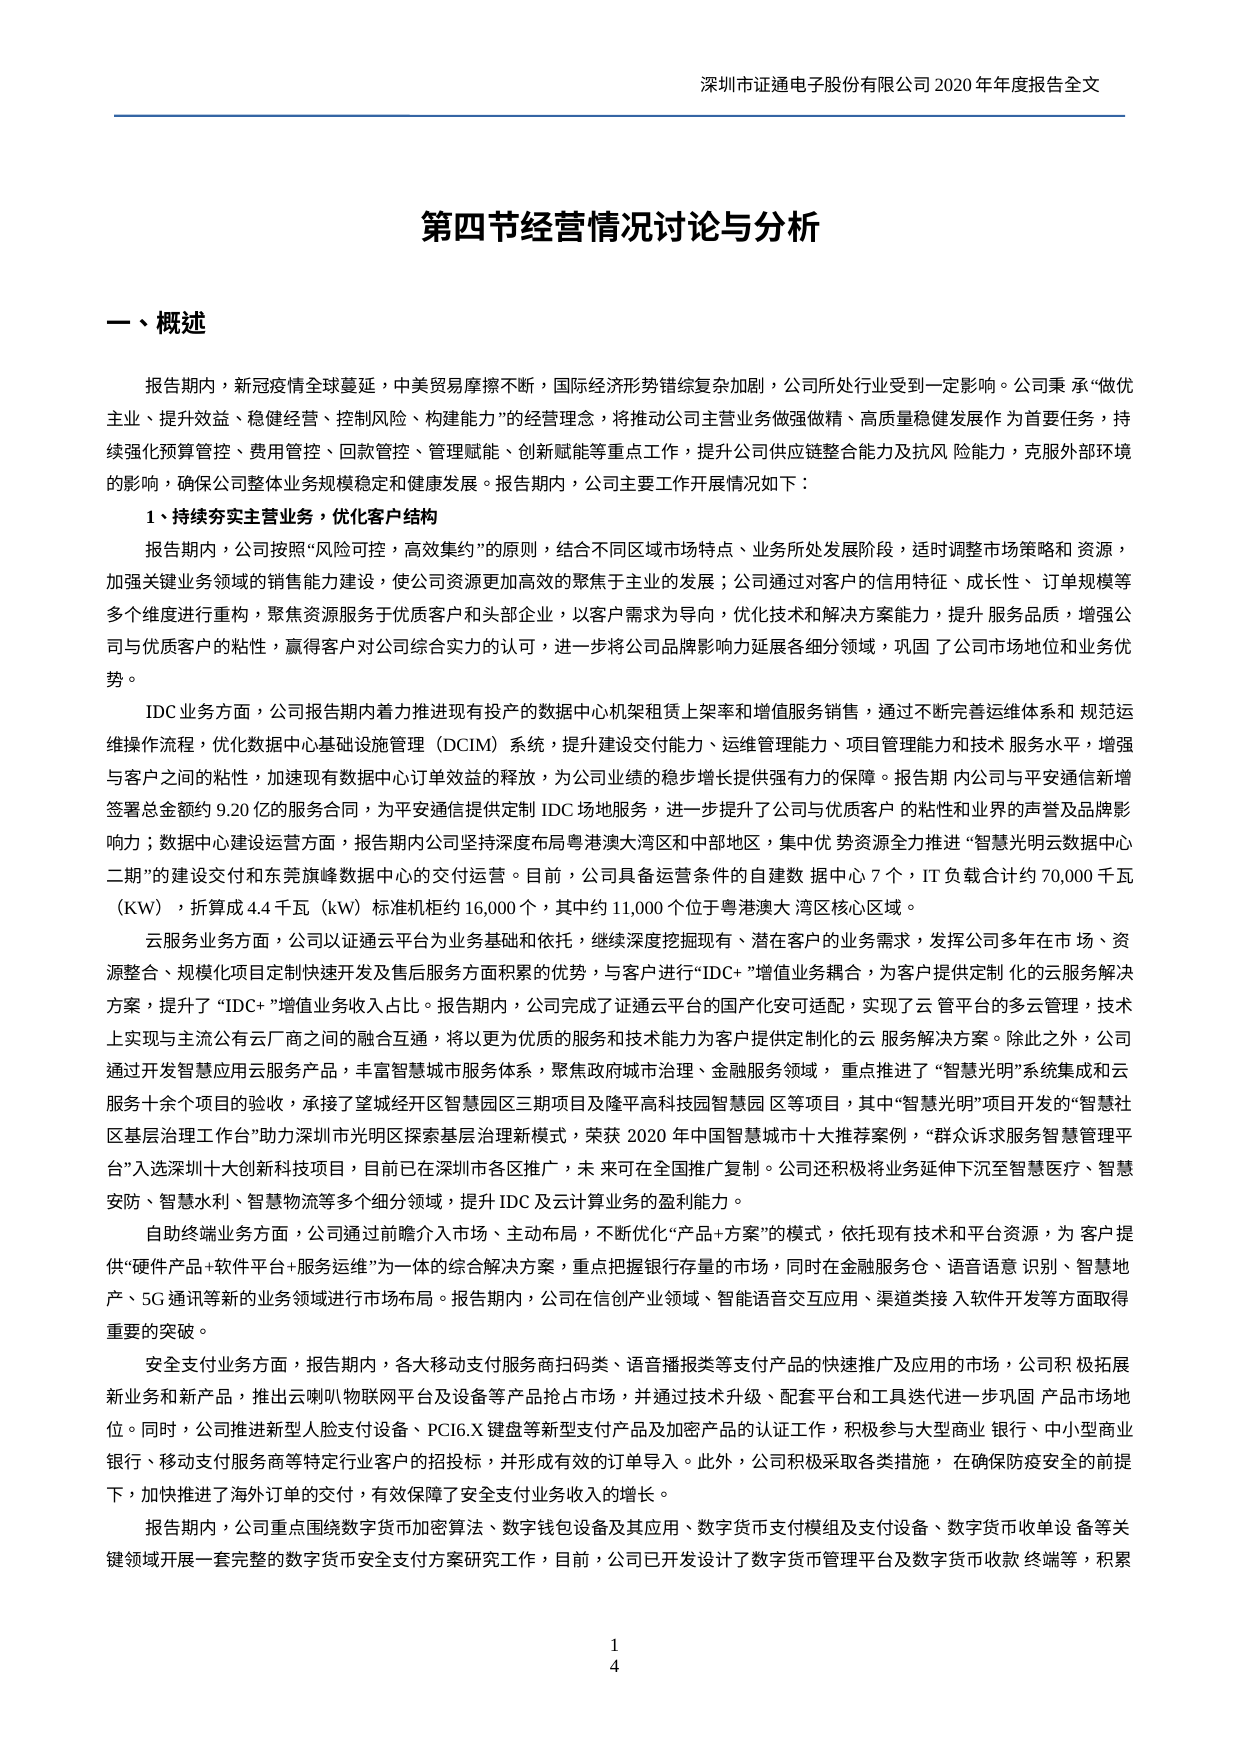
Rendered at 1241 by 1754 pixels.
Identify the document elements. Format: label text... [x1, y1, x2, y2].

text 报告期内，新冠疫情全球蔓延，中美贸易摩擦不断，国际经济形势错综复杂加剧，公司所处行业受到一定影响。公司秉 承“做优主业、提升效益、稳健经营、控制风险、构建能力”的经营理念，将推动公司主营业务做强做精、高质量稳健发展作 为首要任务，持续强化预算管控、费用管控、回款管控、管理赋能、创新赋能等重点工作，提升公司供应链整合能力及抗风 险能力，克服外部环境的影响，确保公司整体业务规模稳定和健康发展。报告期内，公司主要工作开展情况如下： [106, 367, 1134, 497]
text 报告期内，公司按照“风险可控，高效集约”的原则，结合不同区域市场特点、业务所处发展阶段，适时调整市场策略和 资源，加强关键业务领域的销售能力建设，使公司资源更加高效的聚焦于主业的发展；公司通过对客户的信用特征、成长性、 订单规模等多个维度进行重构，聚焦资源服务于优质客户和头部企业，以客户需求为导向，优化技术和解决方案能力，提升 服务品质，增强公司与优质客户的粘性，赢得客户对公司综合实力的认可，进一步将公司品牌影响力延展各细分领域，巩固 了公司市场地位和业务优势。 [106, 530, 1134, 693]
text 1、持续夯实主营业务，优化客户结构 [106, 497, 1134, 530]
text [106, 1508, 1134, 1573]
text IDC业务方面，公司报告期内着力推进现有投产的数据中心机架租赁上架率和增值服务销售，通过不断完善运维体系和 规范运维操作流程，优化数据中心基础设施管理（DCIM）系统，提升建设交付能力、运维管理能力、项目管理能力和技术 服务水平，增强与客户之间的粘性，加速现有数据中心订单效益的释放，为公司业绩的稳步增长提供强有力的保障。报告期 内公司与平安通信新增签署总金额约9.20亿的服务合同，为平安通信提供定制IDC场地服务，进一步提升了公司与优质客户 的粘性和业界的声誉及品牌影响力；数据中心建设运营方面，报告期内公司坚持深度布局粤港澳大湾区和中部地区，集中优 势资源全力推进“智慧光明云数据中心二期”的建设交付和东莞旗峰数据中心的交付运营。目前，公司具备运营条件的自建数 据中心7个，IT负载合计约70,000千瓦（KW），折算成4.4千瓦（kW）标准机柜约16,000个，其中约11,000个位于粤港澳大 湾区核心区域。 [106, 693, 1134, 921]
text 一、概述 [106, 306, 1134, 340]
text 安全支付业务方面，报告期内，各大移动支付服务商扫码类、语音播报类等支付产品的快速推广及应用的市场，公司积 极拓展新业务和新产品，推出云喇叭物联网平台及设备等产品抢占市场，并通过技术升级、配套平台和工具迭代进一步巩固 产品市场地位。同时，公司推进新型人脸支付设备、PCI6.X键盘等新型支付产品及加密产品的认证工作，积极参与大型商业 银行、中小型商业银行、移动支付服务商等特定行业客户的招投标，并形成有效的订单导入。此外，公司积极采取各类措施， 在确保防疫安全的前提下，加快推进了海外订单的交付，有效保障了安全支付业务收入的增长。 [106, 1345, 1134, 1508]
text 第四节经营情况讨论与分析 [106, 204, 1134, 249]
text 自助终端业务方面，公司通过前瞻介入市场、主动布局，不断优化“产品+方案”的模式，依托现有技术和平台资源，为 客户提供“硬件产品+软件平台+服务运维”为一体的综合解决方案，重点把握银行存量的市场，同时在金融服务仓、语音语意 识别、智慧地产、5G通讯等新的业务领域进行市场布局。报告期内，公司在信创产业领域、智能语音交互应用、渠道类接 入软件开发等方面取得重要的突破。 [106, 1214, 1134, 1345]
text 云服务业务方面，公司以证通云平台为业务基础和依托，继续深度挖掘现有、潜在客户的业务需求，发挥公司多年在市 场、资源整合、规模化项目定制快速开发及售后服务方面积累的优势，与客户进行“IDC+ ”增值业务耦合，为客户提供定制 化的云服务解决方案，提升了 “IDC+ ”增值业务收入占比。报告期内，公司完成了证通云平台的国产化安可适配，实现了云 管平台的多云管理，技术上实现与主流公有云厂商之间的融合互通，将以更为优质的服务和技术能力为客户提供定制化的云 服务解决方案。除此之外，公司通过开发智慧应用云服务产品，丰富智慧城市服务体系，聚焦政府城市治理、金融服务领域， 重点推进了 “智慧光明”系统集成和云服务十余个项目的验收，承接了望城经开区智慧园区三期项目及隆平高科技园智慧园 区等项目，其中“智慧光明”项目开发的“智慧社区基层治理工作台”助力深圳市光明区探索基层治理新模式，荣获2020 年中国智慧城市十大推荐案例，“群众诉求服务智慧管理平台”入选深圳十大创新科技项目，目前已在深圳市各区推广，未 来可在全国推广复制。公司还积极将业务延伸下沉至智慧医疗、智慧安防、智慧水利、智慧物流等多个细分领域，提升IDC 及云计算业务的盈利能力。 [106, 921, 1134, 1214]
